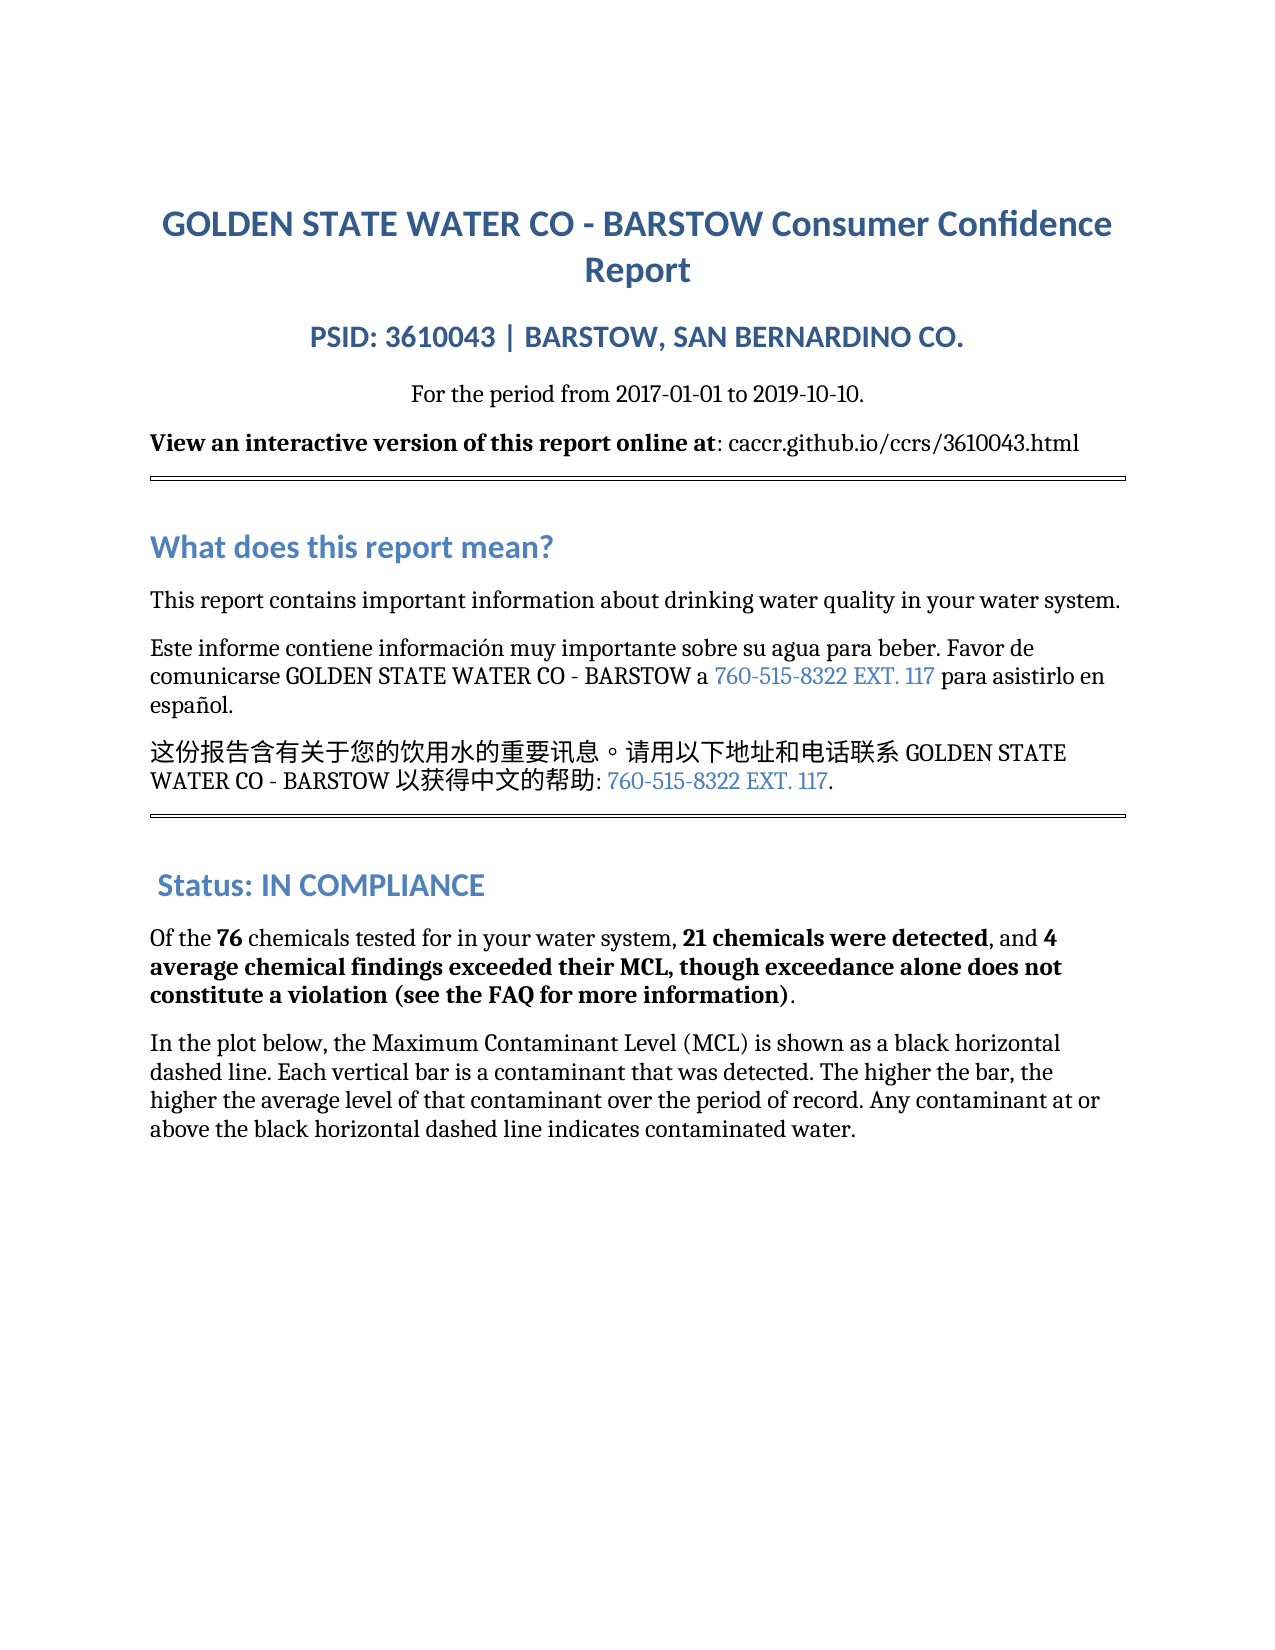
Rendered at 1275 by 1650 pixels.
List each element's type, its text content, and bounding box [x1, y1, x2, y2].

text 这份报告含有关于您的饮用水的重要讯息。请用以下地址和电话联系 GOLDEN STATE WATER CO - BARSTOW 以获得中文的帮助: 760-515-8322 EXT. 117. [150, 738, 1125, 796]
title GOLDEN STATE WATER CO - BARSTOW Consumer Confidence Report [150, 200, 1125, 292]
subtitle Status: IN COMPLIANCE [150, 864, 1125, 905]
text For the period from 2017-01-01 to 2019-10-10. [150, 380, 1125, 408]
text Of the 76 chemicals tested for in your water system, 21 chemicals were detected, and 4 average chemical findings exceeded their MCL, though exceedance alone does not constitute a violation (see the FAQ for more information). [150, 924, 1125, 1010]
text View an interactive version of this report online at: caccr.github.io/ccrs/3610043.html [150, 429, 1125, 458]
subtitle What does this report mean? [150, 526, 1125, 567]
text In the plot below, the Maximum Contaminant Level (MCL) is shown as a black horizontal dashed line. Each vertical bar is a contaminant that was detected. The higher the bar, the higher the average level of that contaminant over the period of record. Any contaminant at or above the black horizontal dashed line indicates contaminated water. [150, 1029, 1125, 1144]
subtitle PSID: 3610043 | BARSTOW, SAN BERNARDINO CO. [150, 317, 1125, 355]
text This report contains important information about drinking water quality in your water system. [150, 586, 1125, 615]
text Este informe contiene información muy importante sobre su agua para beber. Favor de comunicarse GOLDEN STATE WATER CO - BARSTOW a 760-515-8322 EXT. 117 para asistirlo en español. [150, 633, 1125, 720]
